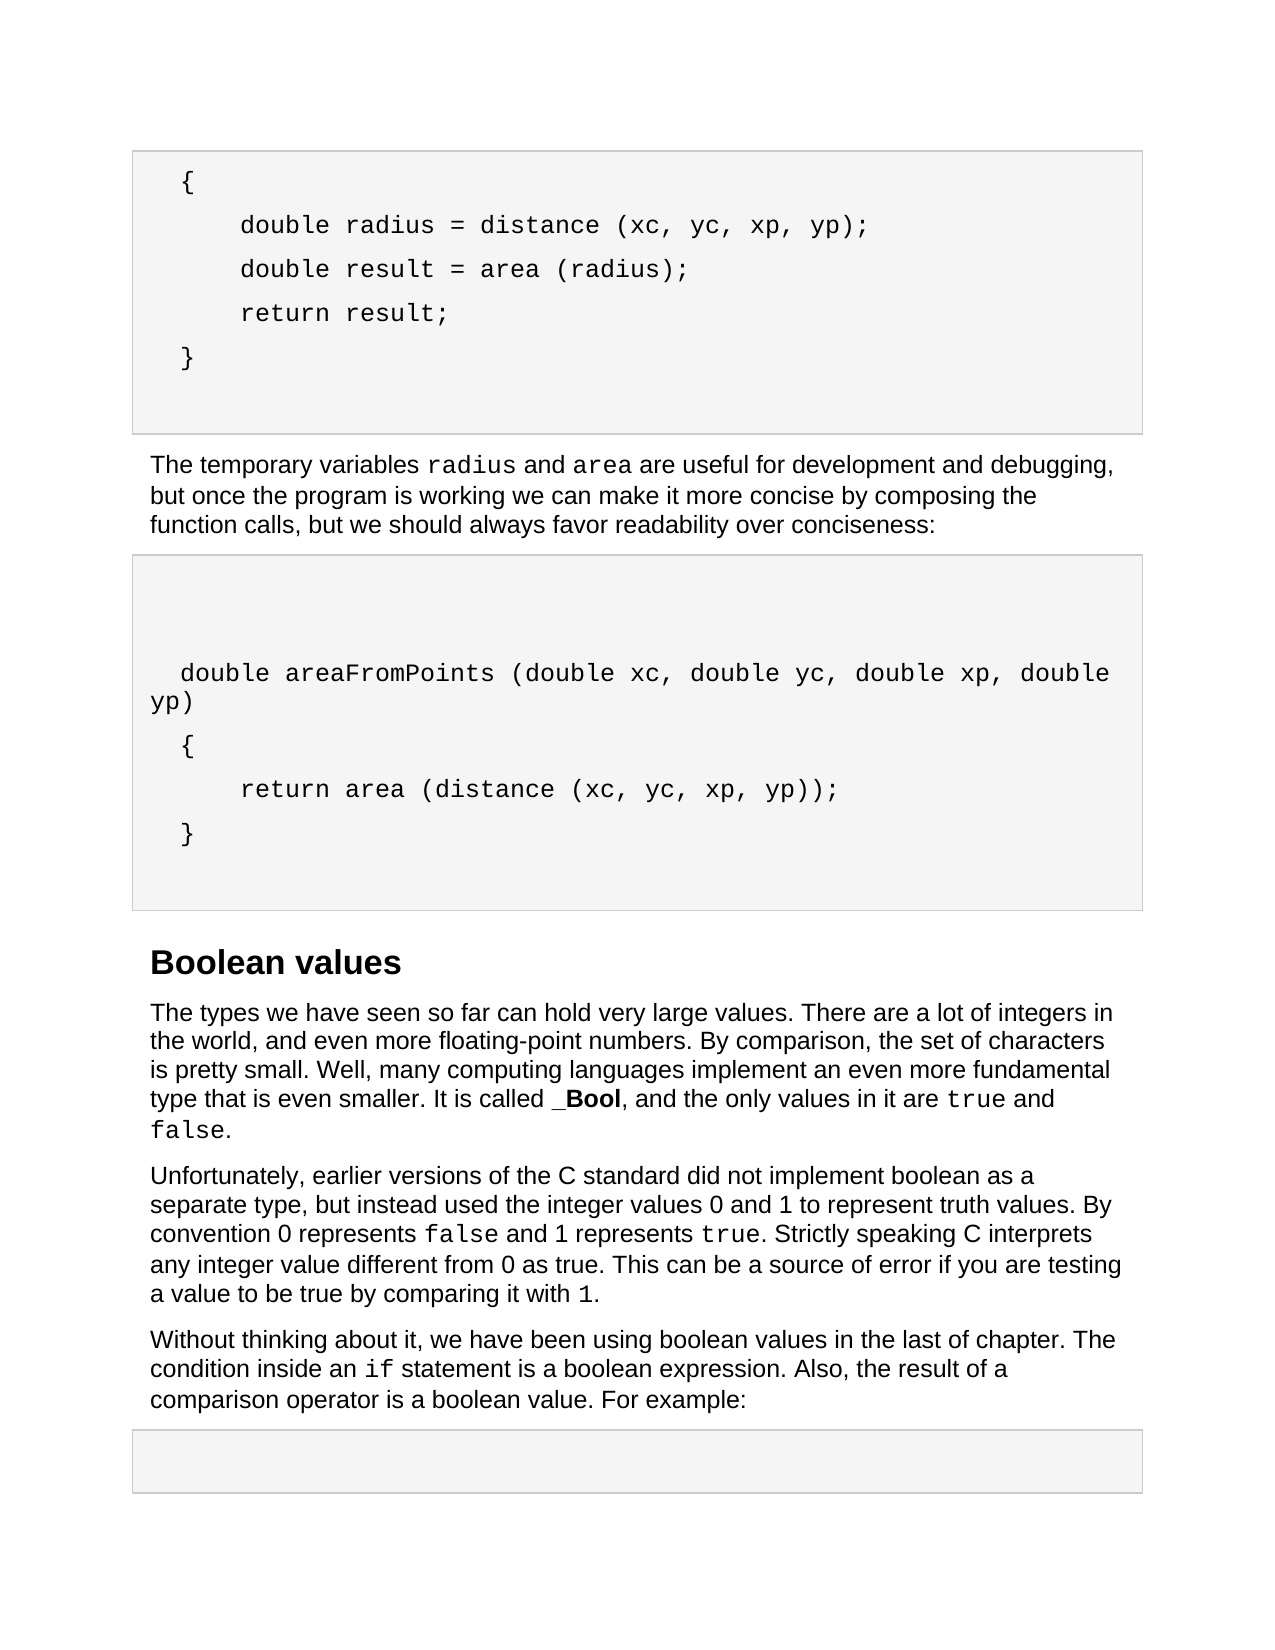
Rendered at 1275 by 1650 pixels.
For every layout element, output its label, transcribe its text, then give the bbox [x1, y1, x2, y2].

text double radius = distance (xc, yc, xp, yp); [133, 194, 1142, 238]
text return result; [133, 282, 1142, 326]
text } [133, 802, 1142, 846]
text The types we have seen so far can hold very large values. There are a lot of integers in the world, and even more floating-point numbers. By comparison, the set of characters is pretty small. Well, many computing languages implement an even more fundamental type that is even smaller. It is called _Bool, and the only values in it are true and false. [150, 998, 1125, 1146]
text } [133, 326, 1142, 370]
text The temporary variables radius and area are useful for development and debugging, but once the program is working we can make it more concise by composing the function calls, but we should always favor readability over conciseness: [150, 450, 1125, 539]
text return area (distance (xc, yc, xp, yp)); [133, 758, 1142, 802]
text double areaFromPoints (double xc, double yc, double xp, double yp) [133, 642, 1142, 714]
text { [133, 152, 1142, 194]
text double result = area (radius); [133, 238, 1142, 282]
text Without thinking about it, we have been using boolean values in the last of chapter. The condition inside an if statement is a boolean expression. Also, the result of a comparison operator is a boolean value. For example: [150, 1325, 1125, 1413]
text Unfortunately, earlier versions of the C standard did not implement boolean as a separate type, but instead used the integer values 0 and 1 to represent truth values. By convention 0 represents false and 1 represents true. Strictly speaking C interprets any integer value different from 0 as true. This can be a source of error if you are testing a value to be true by comparing it with 1. [150, 1161, 1125, 1309]
text { [133, 714, 1142, 758]
subtitle Boolean values [150, 942, 1125, 982]
